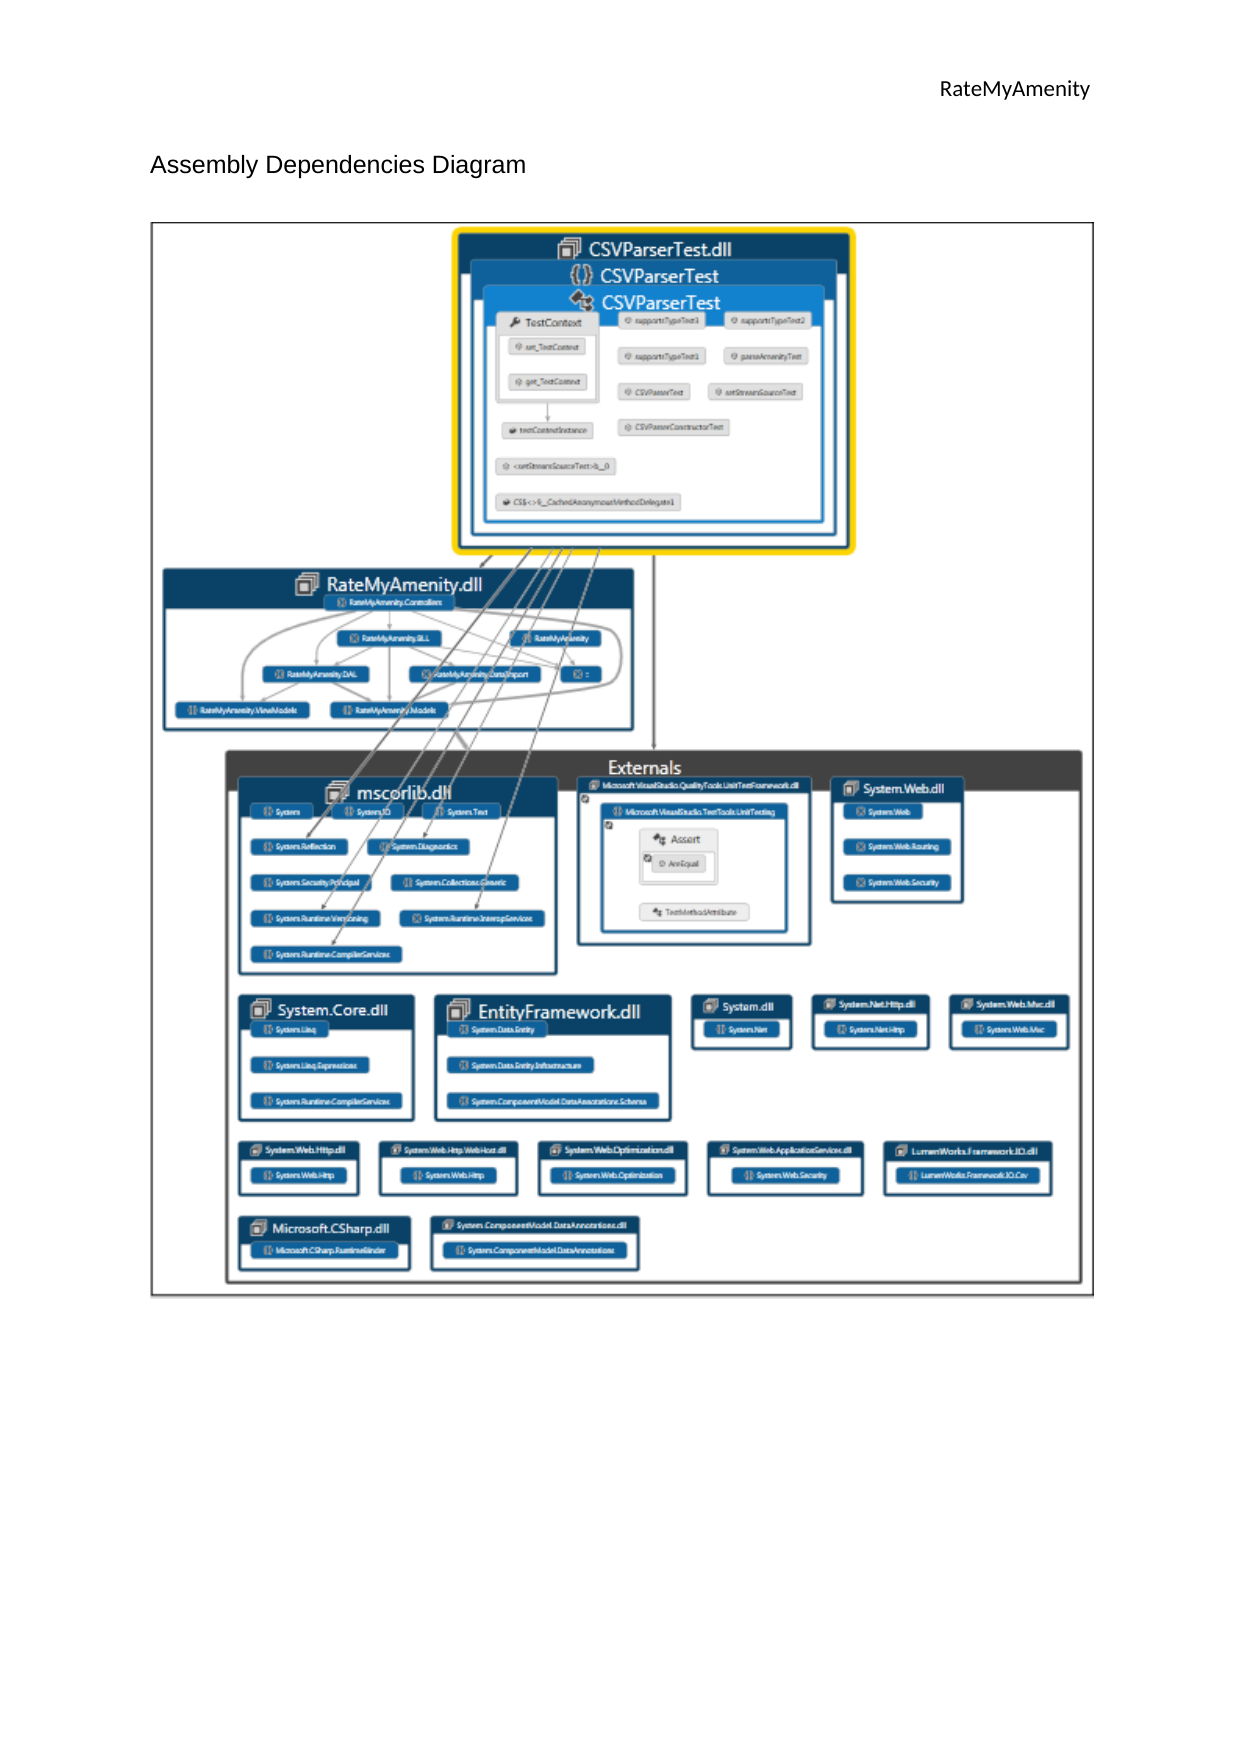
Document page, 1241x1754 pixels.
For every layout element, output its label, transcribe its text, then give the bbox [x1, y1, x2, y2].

picture [150, 222, 1094, 1299]
text Assembly Dependencies Diagram [150, 150, 1090, 179]
